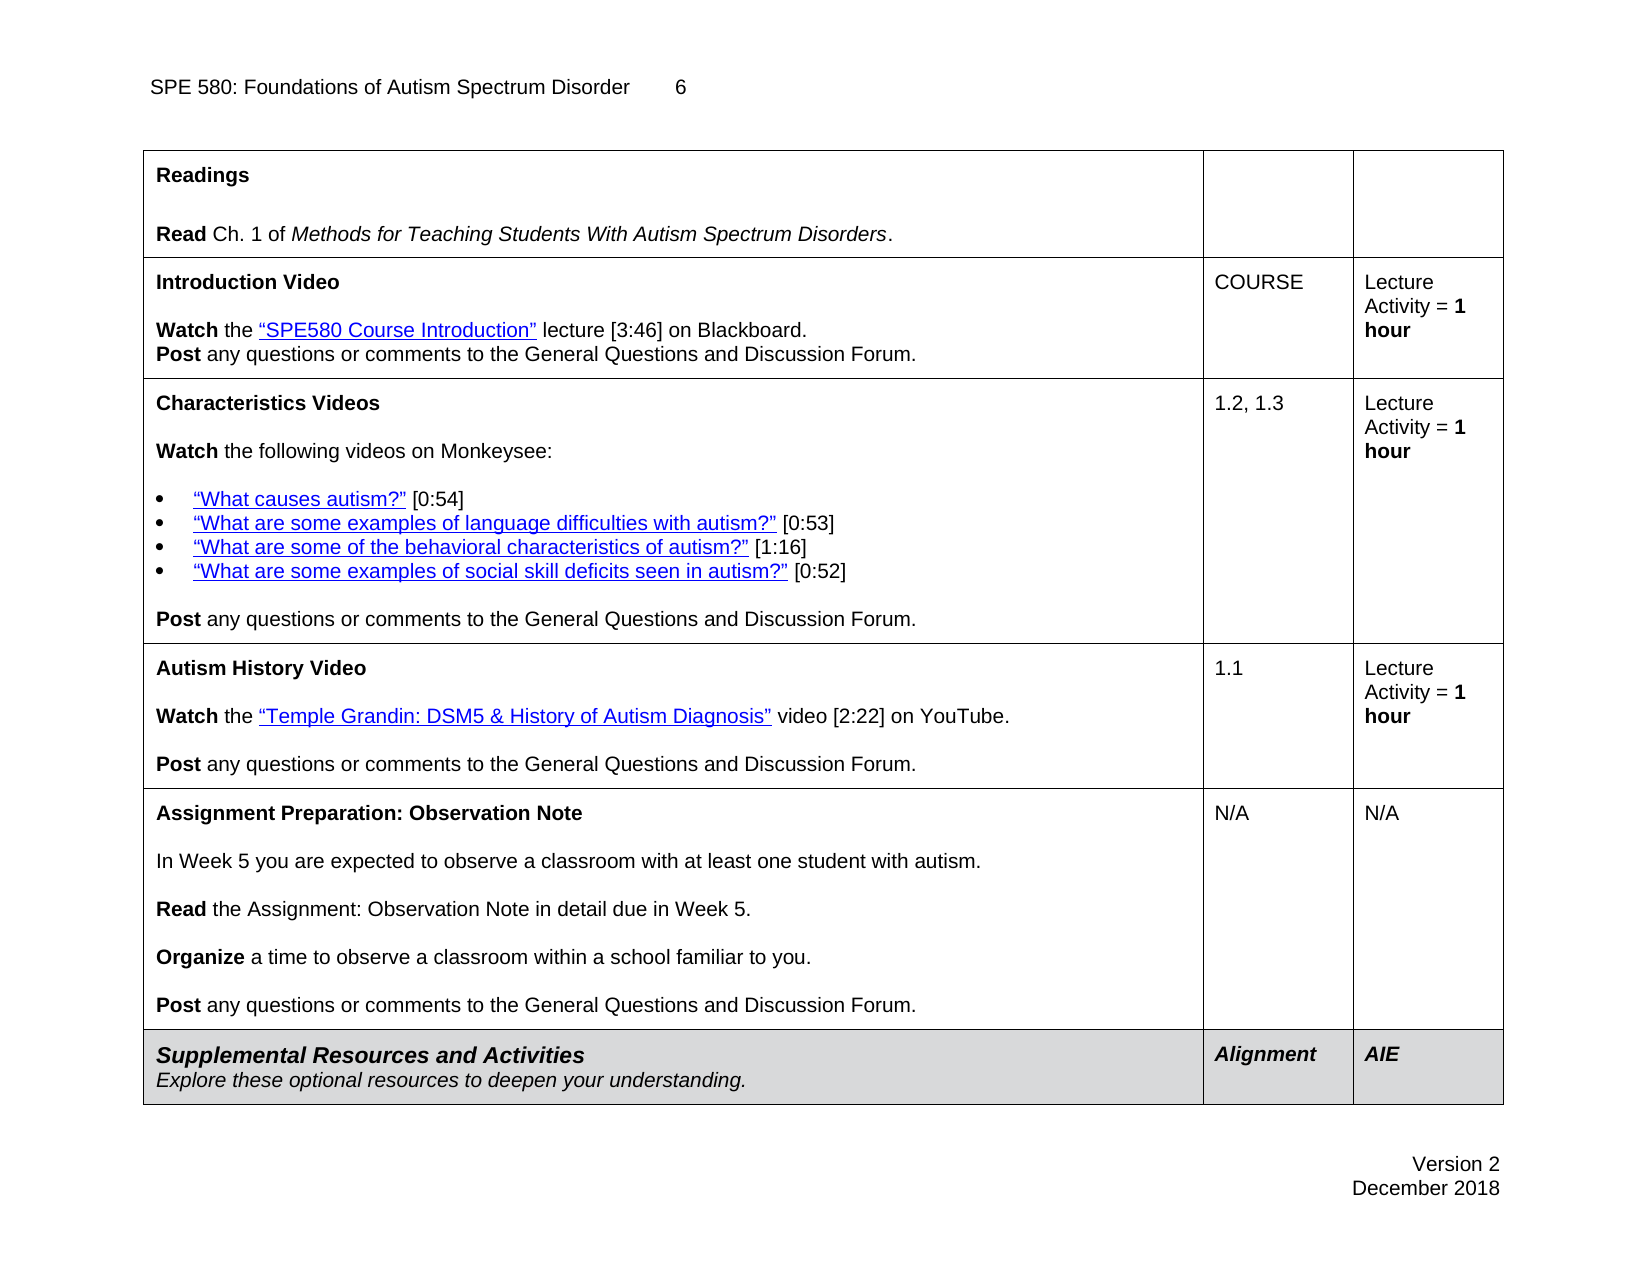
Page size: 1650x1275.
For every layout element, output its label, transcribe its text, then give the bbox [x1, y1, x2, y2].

table_cell 1.2, 1.3 [1204, 379, 1353, 643]
table_cell Autism History Video Watch the “Temple Grandin: DSM5 & History of Autism Diagnosis” video [2:22] on YouTube. Post any questions or comments to the General Questions and Discussion Forum. [144, 644, 1203, 788]
table_cell COURSE [1204, 258, 1353, 378]
table_cell Introduction Video Watch the “SPE580 Course Introduction” lecture [3:46] on Blackboard. Post any questions or comments to the General Questions and Discussion Forum. [144, 258, 1203, 378]
table_cell Assignment Preparation: Observation Note In Week 5 you are expected to observe a classroom with at least one student with autism. Read the Assignment: Observation Note in detail due in Week 5. Organize a time to observe a classroom within a school familiar to you. Post any questions or comments to the General Questions and Discussion Forum. [144, 789, 1203, 1028]
table_header [1204, 151, 1353, 257]
table_header [1354, 151, 1503, 257]
table_cell Characteristics Videos Watch the following videos on Monkeysee: “What causes autism?” [0:54] “What are some examples of language difficulties with autism?” [0:53] “What are some of the behavioral characteristics of autism?” [1:16] “What are some examples of social skill deficits seen in autism?” [0:52] Post any questions or comments to the General Questions and Discussion Forum. [144, 379, 1203, 643]
table_cell Lecture Activity = 1 hour [1354, 258, 1503, 378]
table_cell AIE [1354, 1030, 1503, 1104]
table_cell Lecture Activity = 1 hour [1354, 644, 1503, 788]
table_cell Supplemental Resources and Activities Explore these optional resources to deepen your understanding. [144, 1030, 1203, 1104]
table_header Readings Read Ch. 1 of Methods for Teaching Students With Autism Spectrum Disorders. [144, 151, 1203, 257]
table_cell 1.1 [1204, 644, 1353, 788]
table_cell N/A [1354, 789, 1503, 1028]
table_cell Lecture Activity = 1 hour [1354, 379, 1503, 643]
table_cell Alignment [1204, 1030, 1353, 1104]
table_cell N/A [1204, 789, 1353, 1028]
